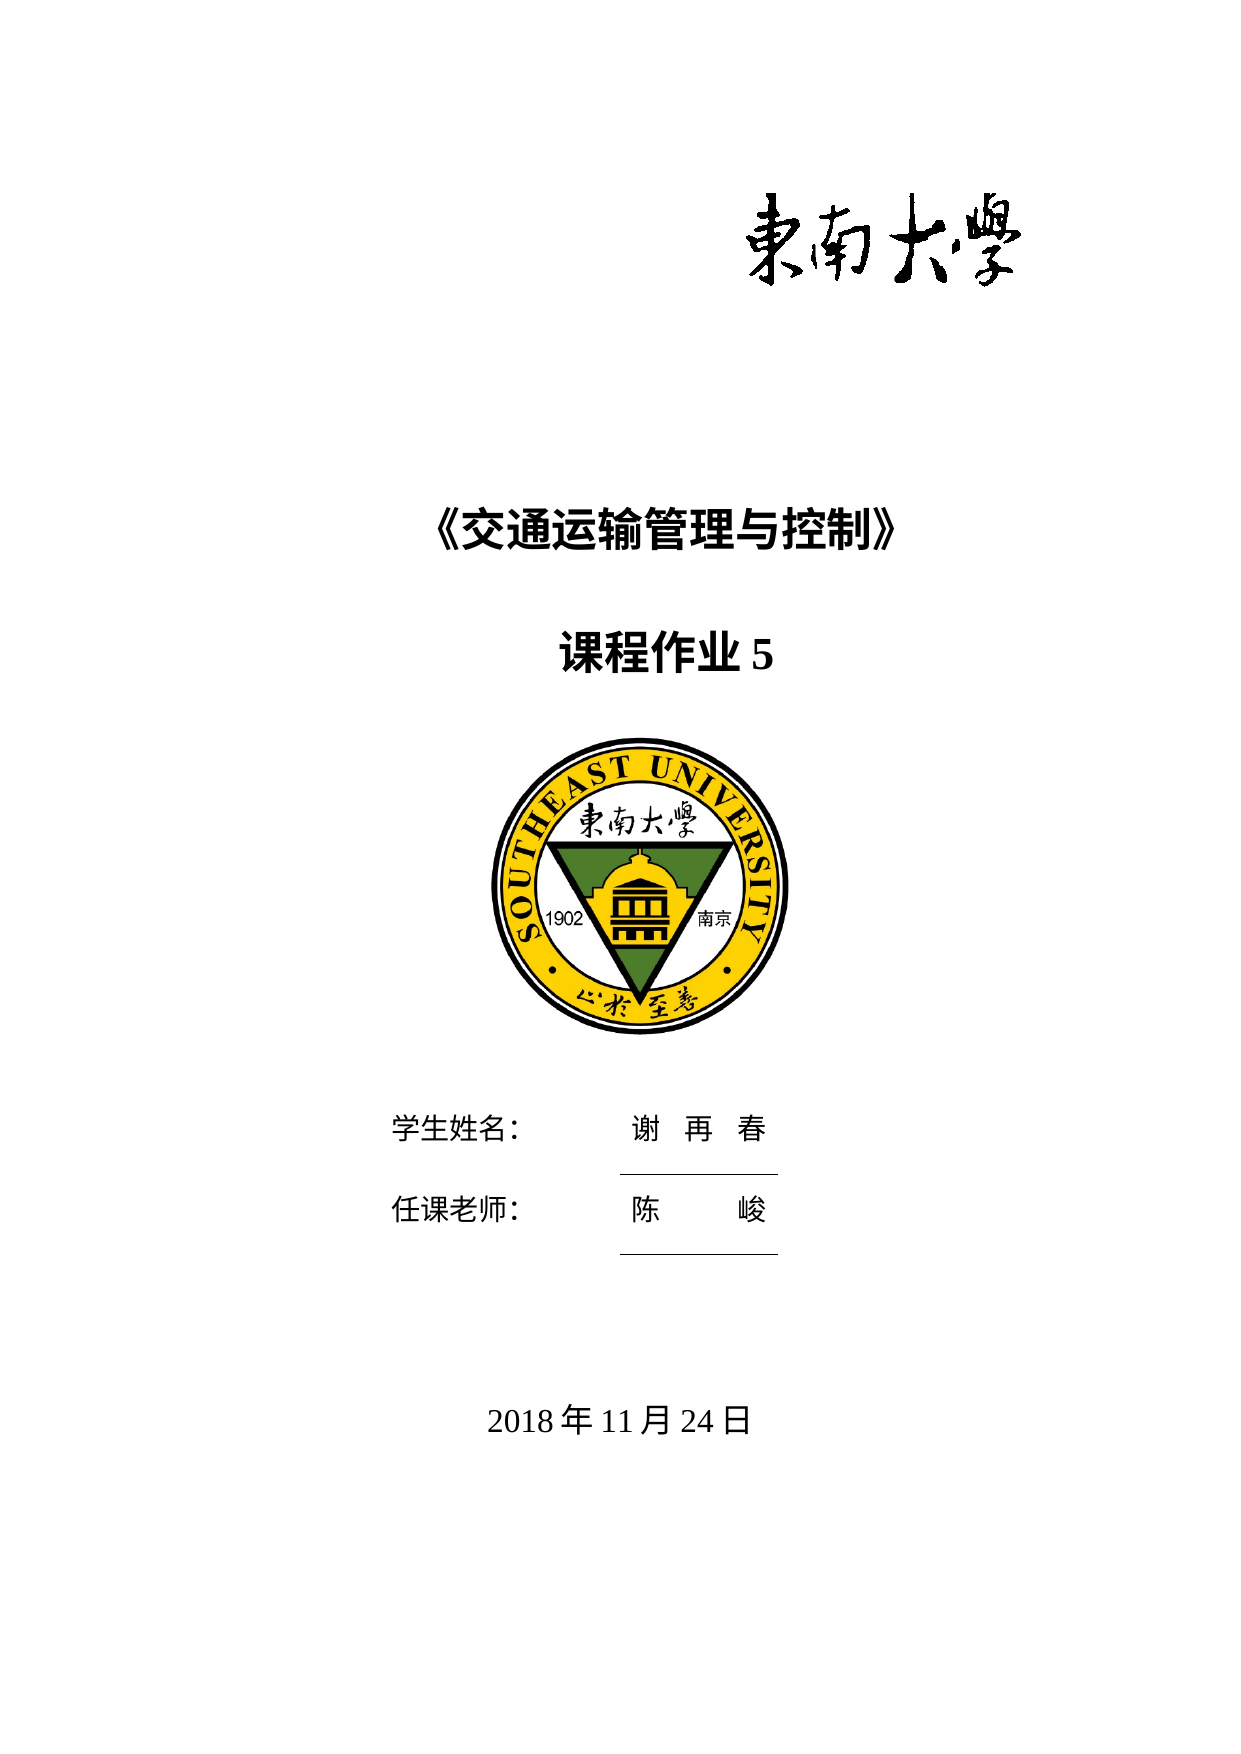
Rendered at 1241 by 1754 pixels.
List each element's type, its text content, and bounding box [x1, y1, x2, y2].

title 《交通运输管理与控制》 [187, 478, 1053, 576]
table_header 学生姓名： [380, 1095, 619, 1174]
picture [737, 162, 1053, 310]
table_header 谢再春 [620, 1095, 778, 1174]
picture [427, 704, 864, 1042]
table_cell 任课老师： [380, 1174, 619, 1254]
title 课程作业5 [187, 601, 1053, 698]
text 2018年11月24日 [187, 1385, 1053, 1450]
table_cell 陈峻 [620, 1175, 778, 1254]
